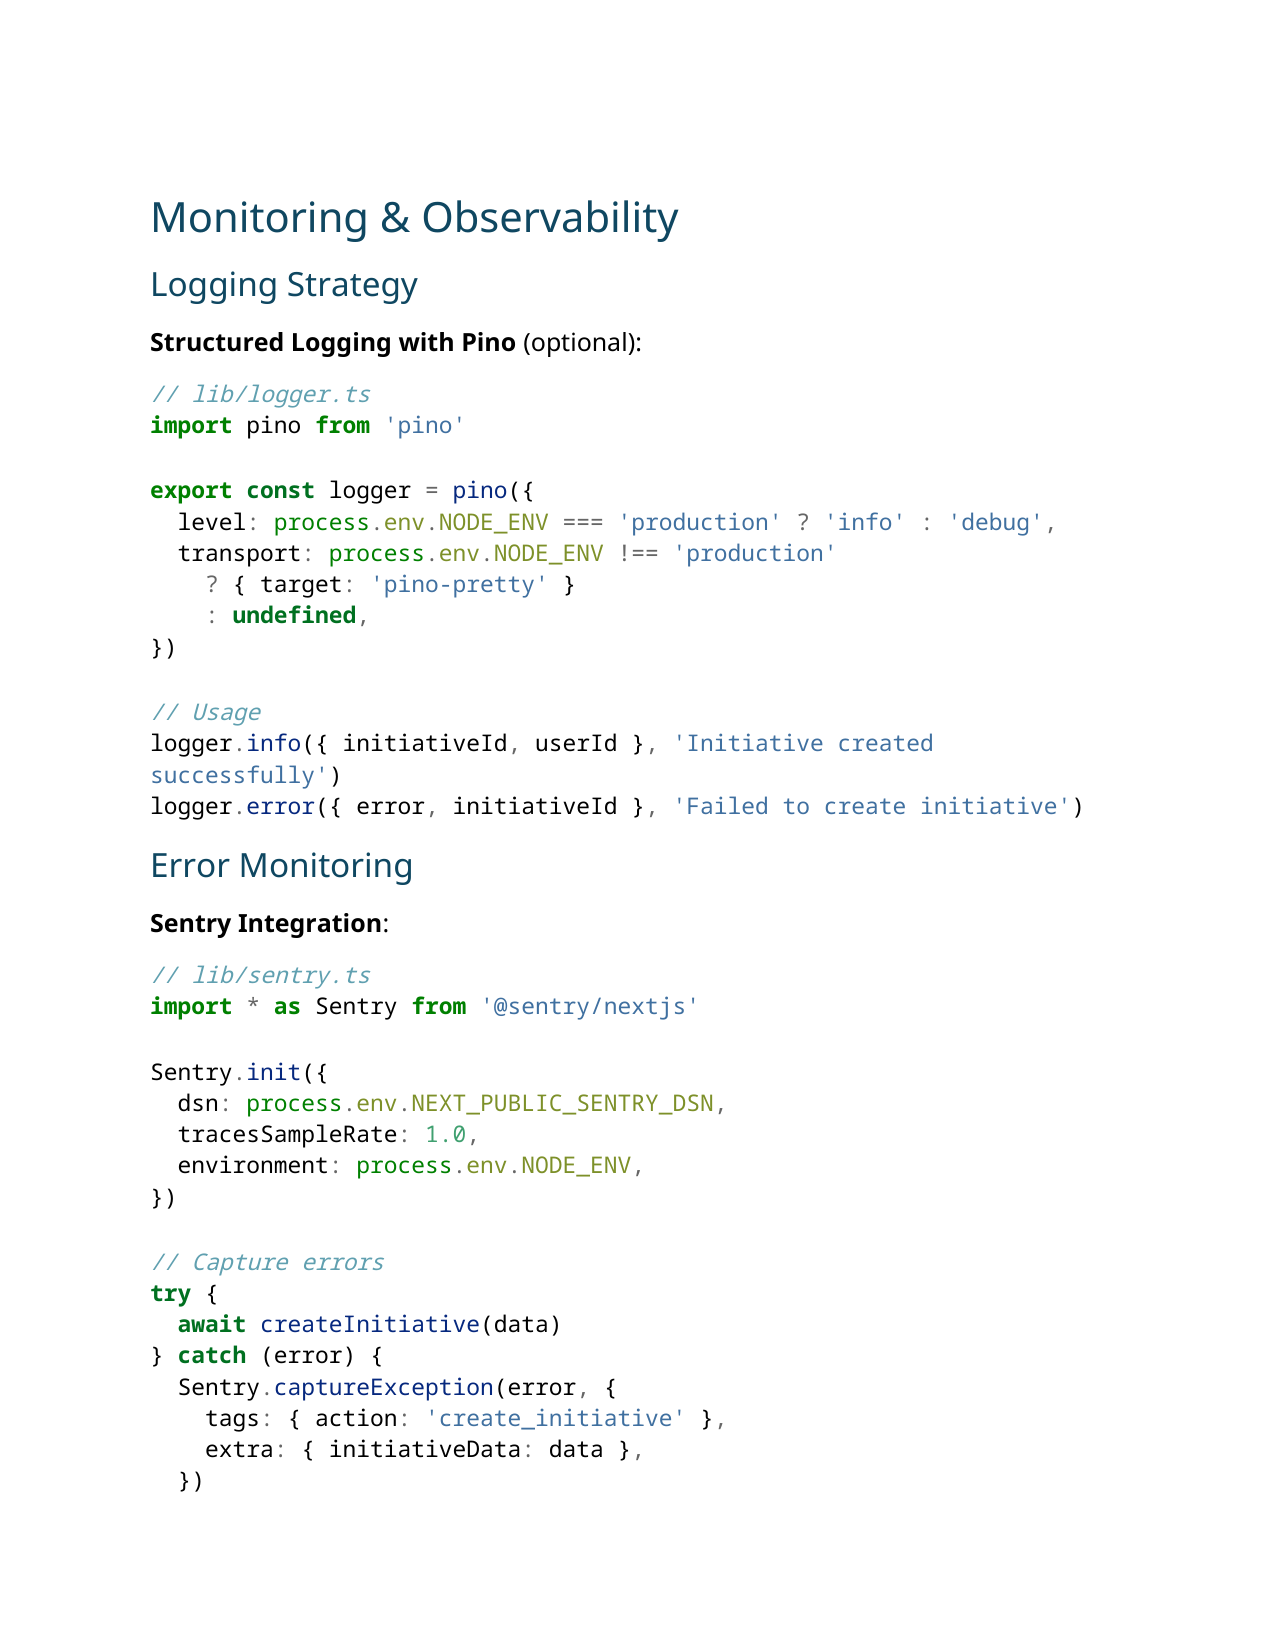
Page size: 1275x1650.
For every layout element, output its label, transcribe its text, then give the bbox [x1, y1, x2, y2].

text // lib/logger.ts import pino from 'pino' export const logger = pino({ level: process.env.NODE_ENV === 'production' ? 'info' : 'debug', transport: process.env.NODE_ENV !== 'production' ? { target: 'pino-pretty' } : undefined, }) // Usage logger.info({ initiativeId, userId }, 'Initiative created successfully') logger.error({ error, initiativeId }, 'Failed to create initiative') [150, 378, 1125, 821]
text Structured Logging with Pino (optional): [150, 325, 1125, 359]
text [150, 959, 1125, 1496]
subtitle Error Monitoring [150, 842, 1125, 887]
subtitle Logging Strategy [150, 261, 1125, 306]
text Sentry Integration: [150, 906, 1125, 940]
subtitle Monitoring & Observability [150, 187, 1125, 244]
